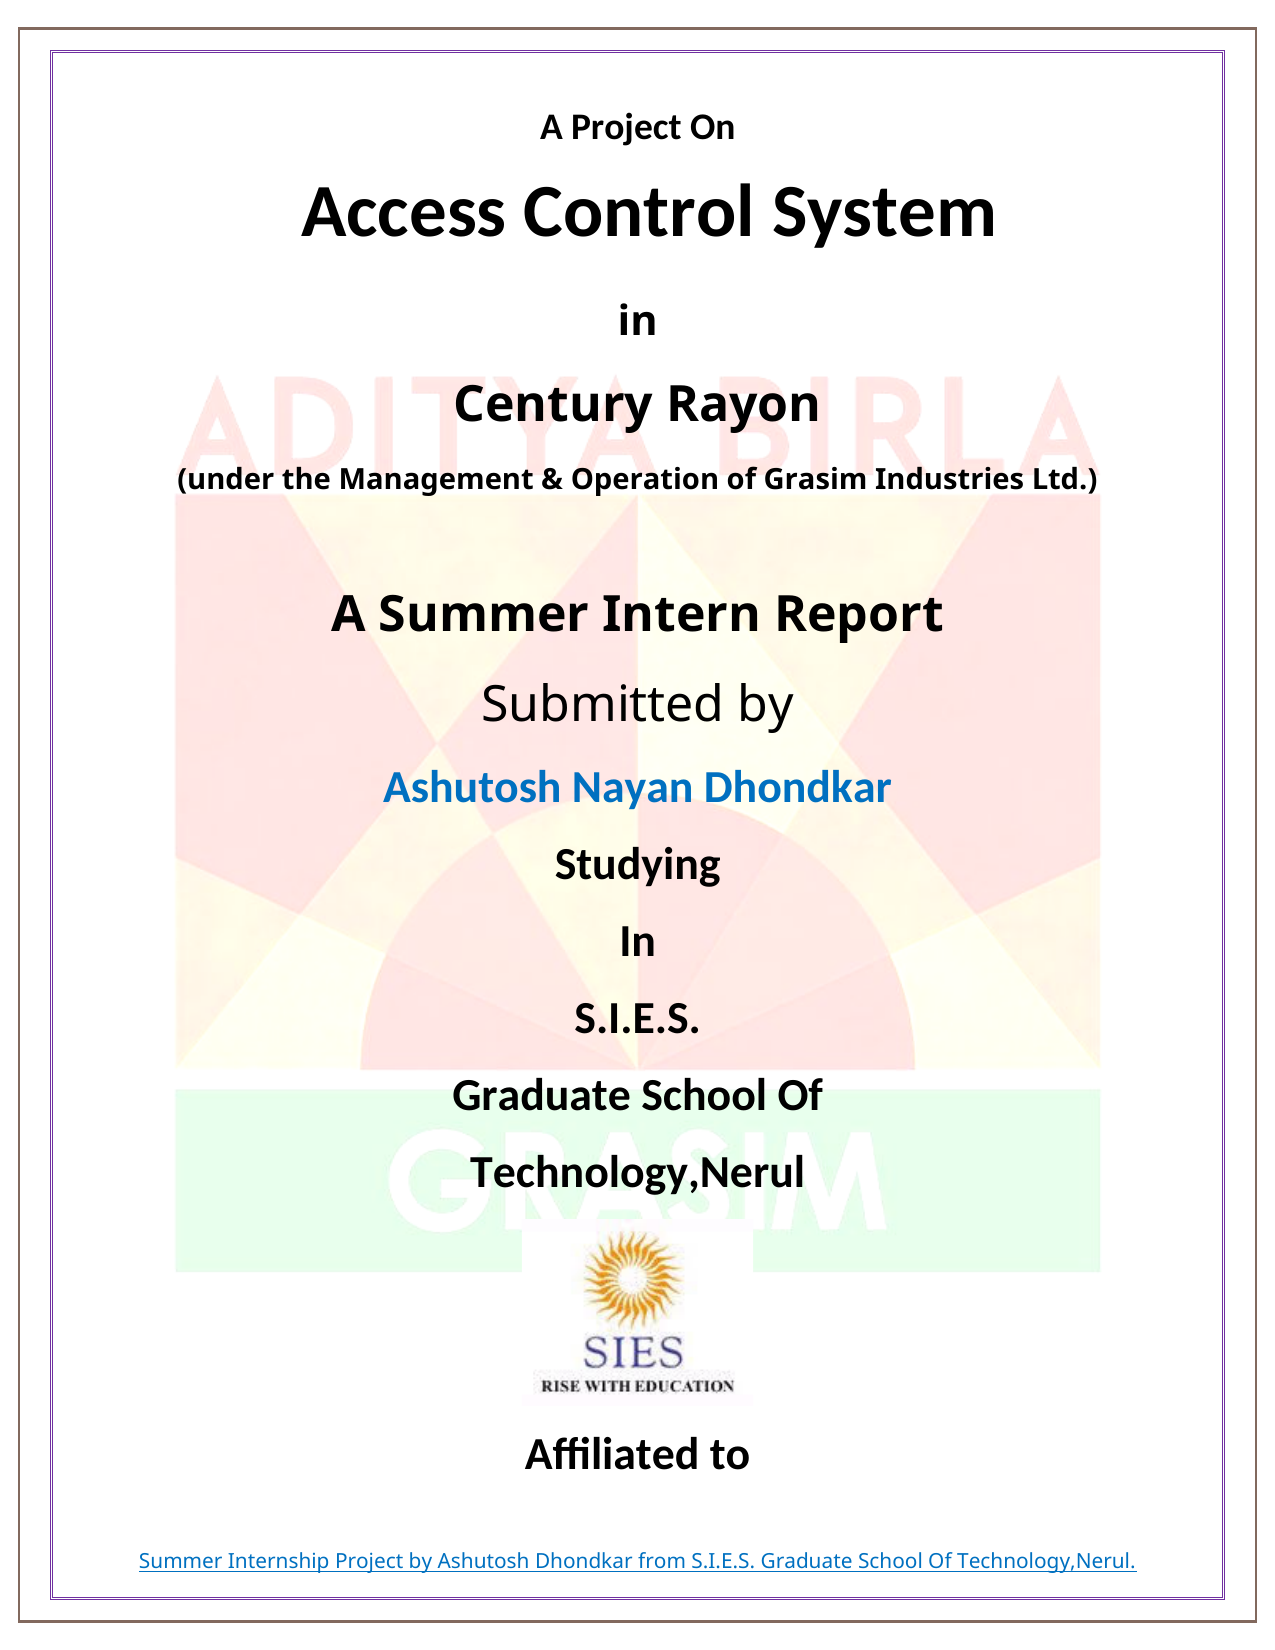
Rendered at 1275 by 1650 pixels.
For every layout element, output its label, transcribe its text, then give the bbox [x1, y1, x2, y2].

text A Summer Intern Report [75, 577, 1200, 646]
text Century Rayon [75, 368, 1200, 436]
text S.I.E.S. [75, 989, 1200, 1045]
picture [521, 1219, 754, 1406]
text In [75, 912, 1200, 968]
text Technology,Nerul [75, 1143, 1200, 1199]
text Submitted by [75, 668, 1200, 736]
text Ashutosh Nayan Dhondkar [75, 758, 1200, 814]
text (under the Management & Operation of Grasim Industries Ltd.) [75, 458, 1200, 498]
text Studying [75, 835, 1200, 891]
text Affiliated to [75, 1424, 1200, 1481]
text in [75, 290, 1200, 347]
text A Project On [75, 103, 1200, 149]
text Graduate School Of [75, 1066, 1200, 1122]
